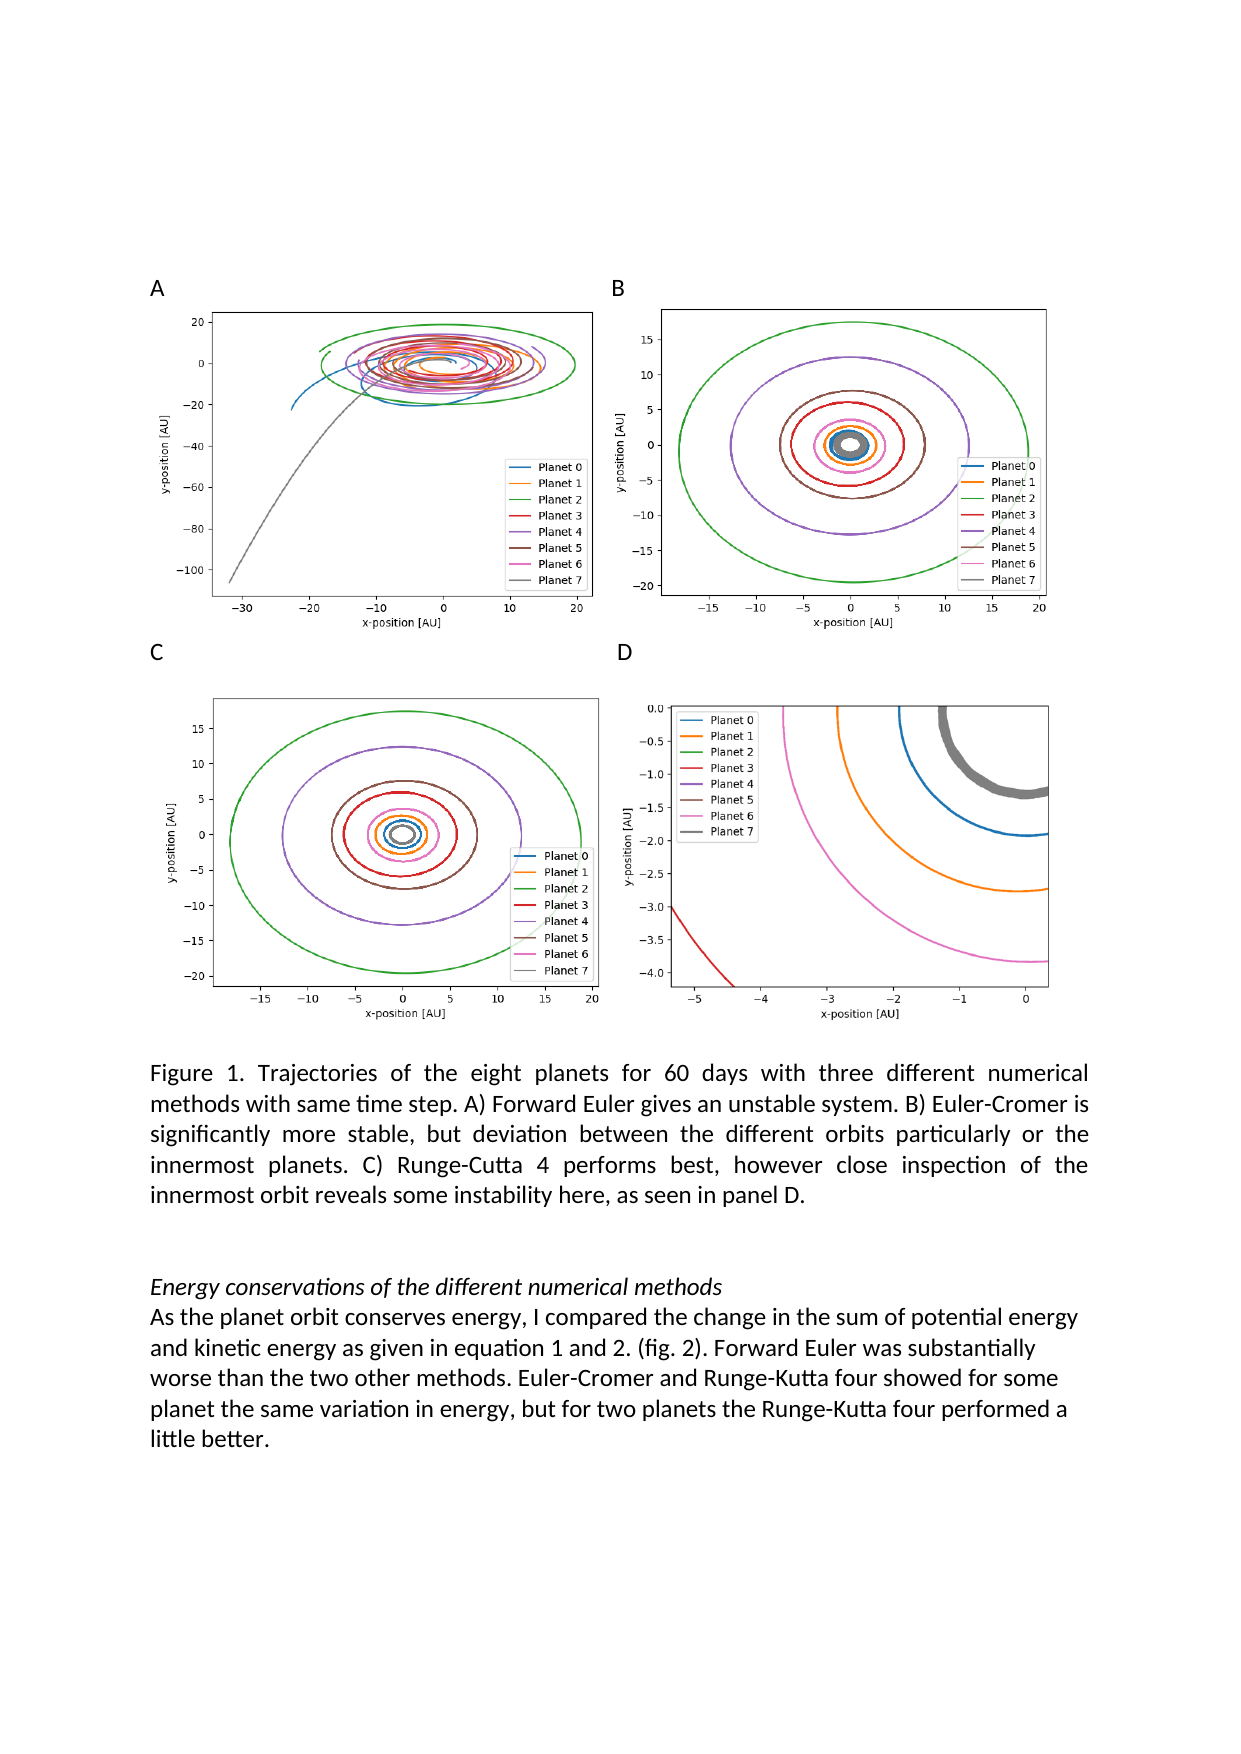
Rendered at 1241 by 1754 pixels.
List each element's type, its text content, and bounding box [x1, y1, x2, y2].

text C D [150, 636, 1090, 666]
picture [150, 302, 1054, 636]
picture [150, 696, 1055, 1027]
text As the planet orbit conserves energy, I compared the change in the sum of potential energy and kinetic energy as given in equation 1 and 2. (fig. 2). Forward Euler was substantially worse than the two other methods. Euler-Cromer and Runge-Kutta four showed for some planet the same variation in energy, but for two planets the Runge-Kutta four performed a little better. [150, 1302, 1090, 1454]
list A B [150, 272, 1090, 303]
text Figure 1. Trajectories of the eight planets for 60 days with three different numerical methods with same time step. A) Forward Euler gives an unstable system. B) Euler-Cromer is significantly more stable, but deviation between the different orbits particularly or the innermost planets. C) Runge-Cutta 4 performs best, however close inspection of the innermost orbit reveals some instability here, as seen in panel D. [150, 1057, 1090, 1210]
text Energy conservations of the different numerical methods [150, 1271, 1090, 1302]
